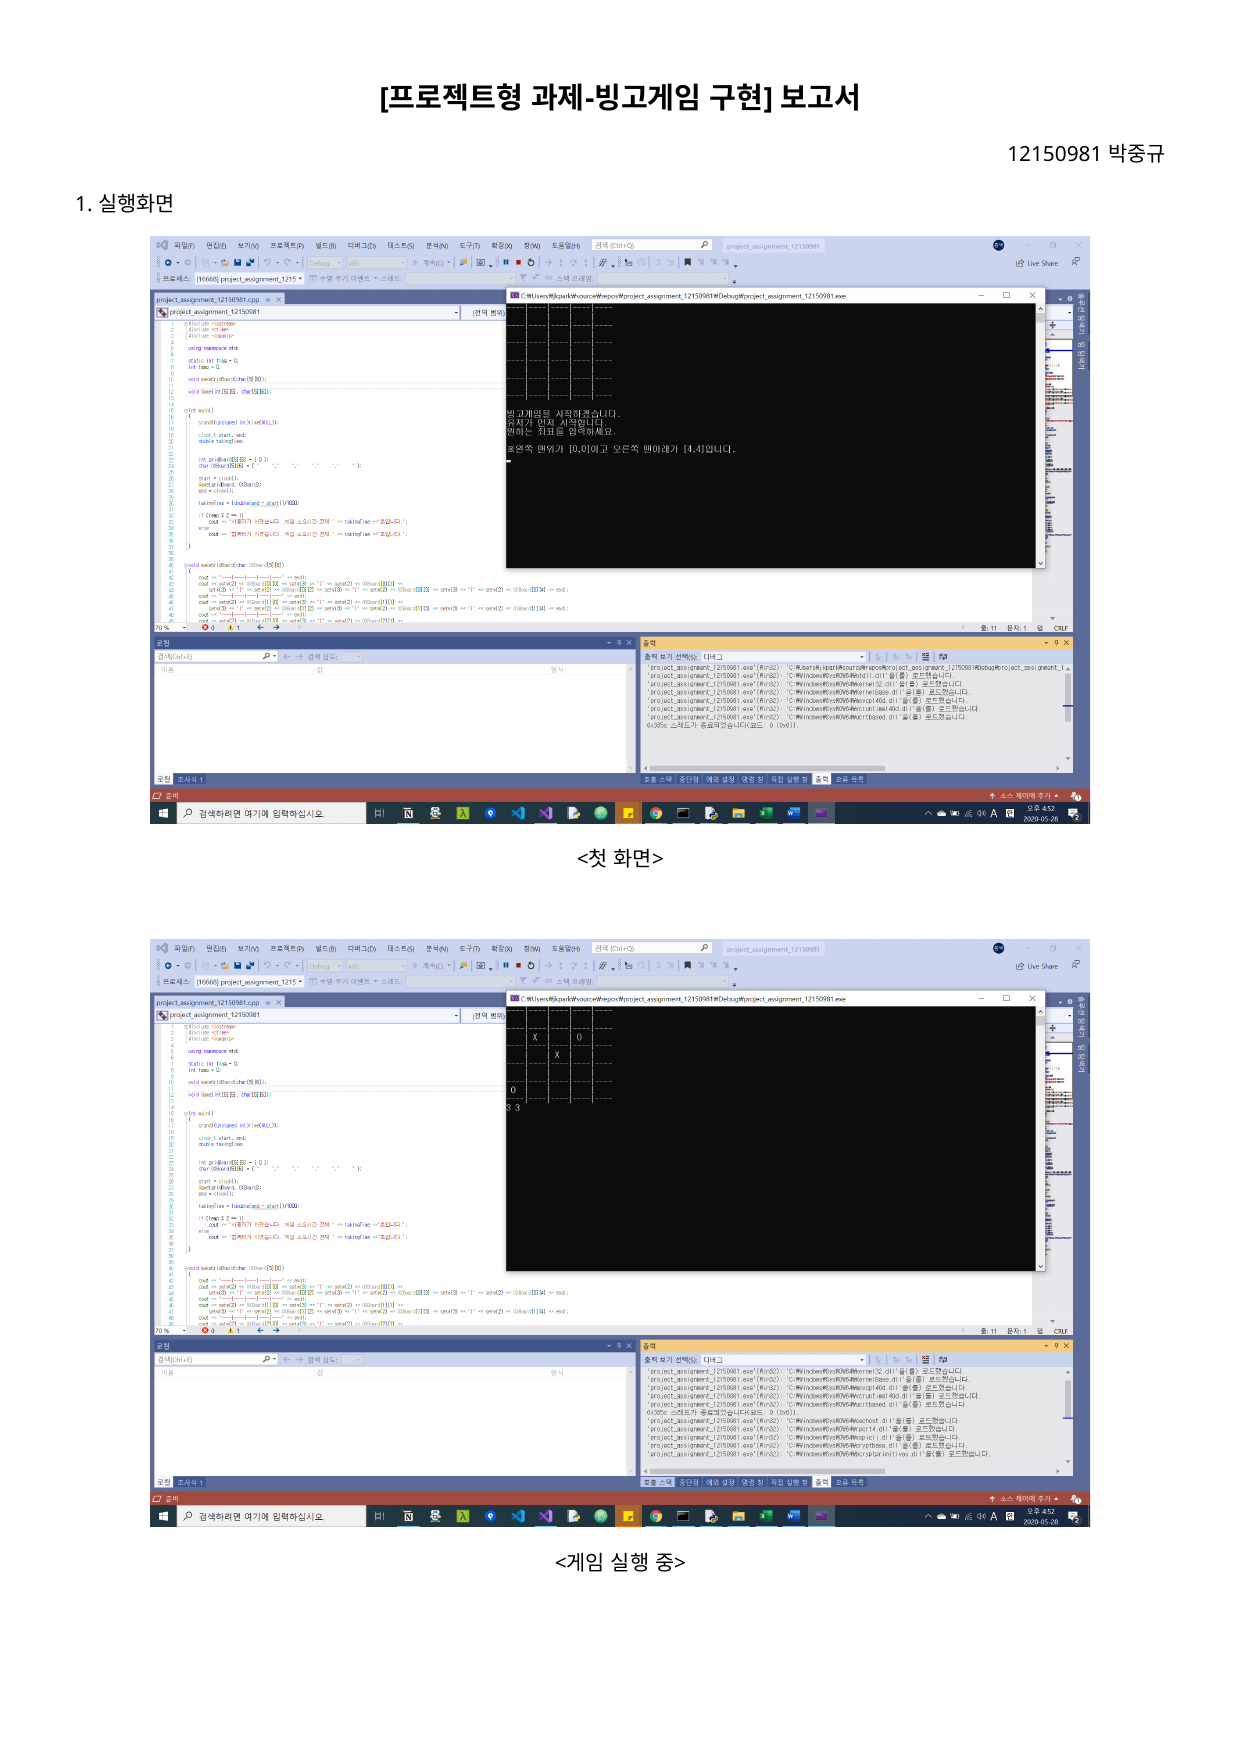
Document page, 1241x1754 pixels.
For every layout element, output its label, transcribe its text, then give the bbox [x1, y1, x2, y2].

picture [150, 939, 1091, 1527]
text 1. 실행화면 [75, 187, 1165, 217]
text <첫 화면> [75, 843, 1165, 873]
text 12150981 박중규 [75, 137, 1165, 168]
text [프로젝트형 과제-빙고게임 구현] 보고서 [75, 75, 1165, 117]
text <게임 실행 중> [75, 1546, 1165, 1576]
picture [150, 236, 1091, 824]
